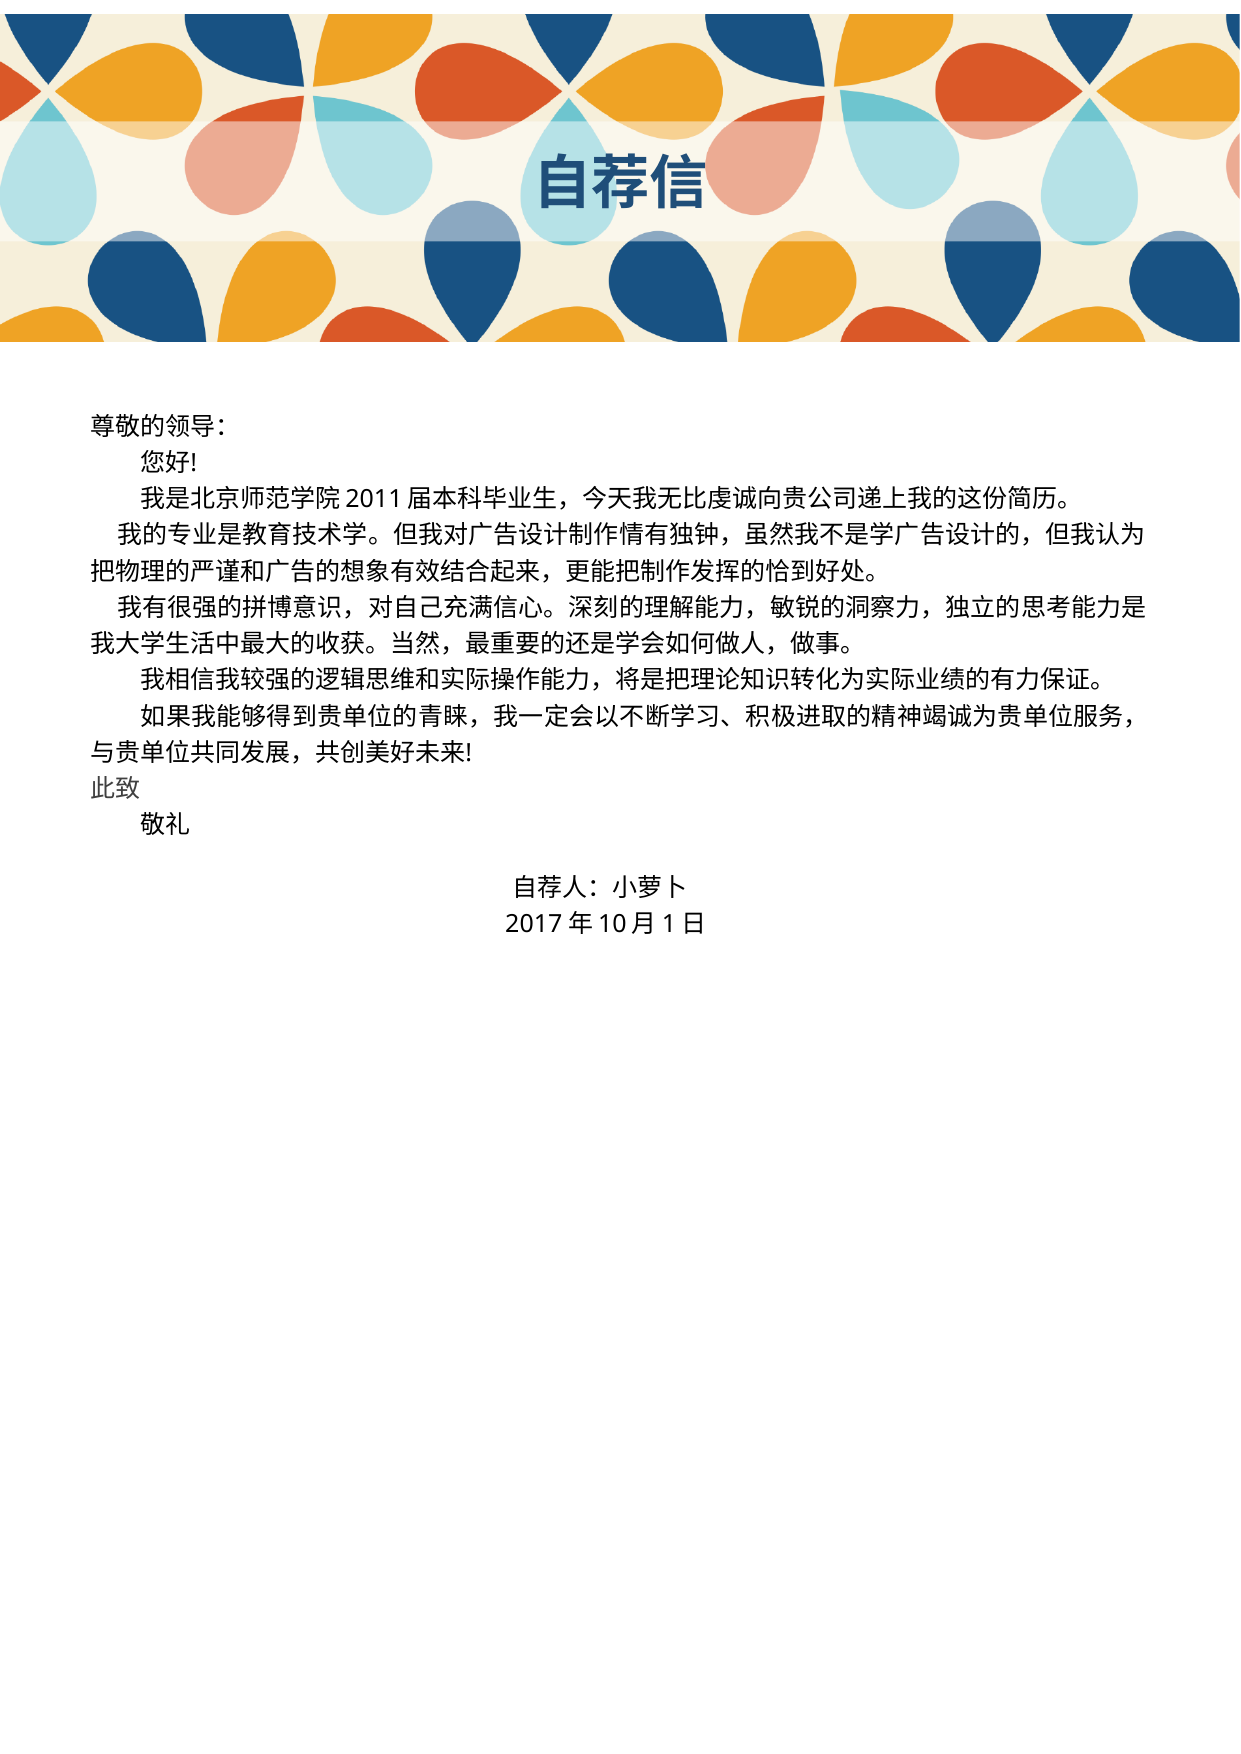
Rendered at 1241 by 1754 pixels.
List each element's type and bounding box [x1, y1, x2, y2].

picture [0, 242, 1240, 342]
picture [0, 14, 1240, 121]
